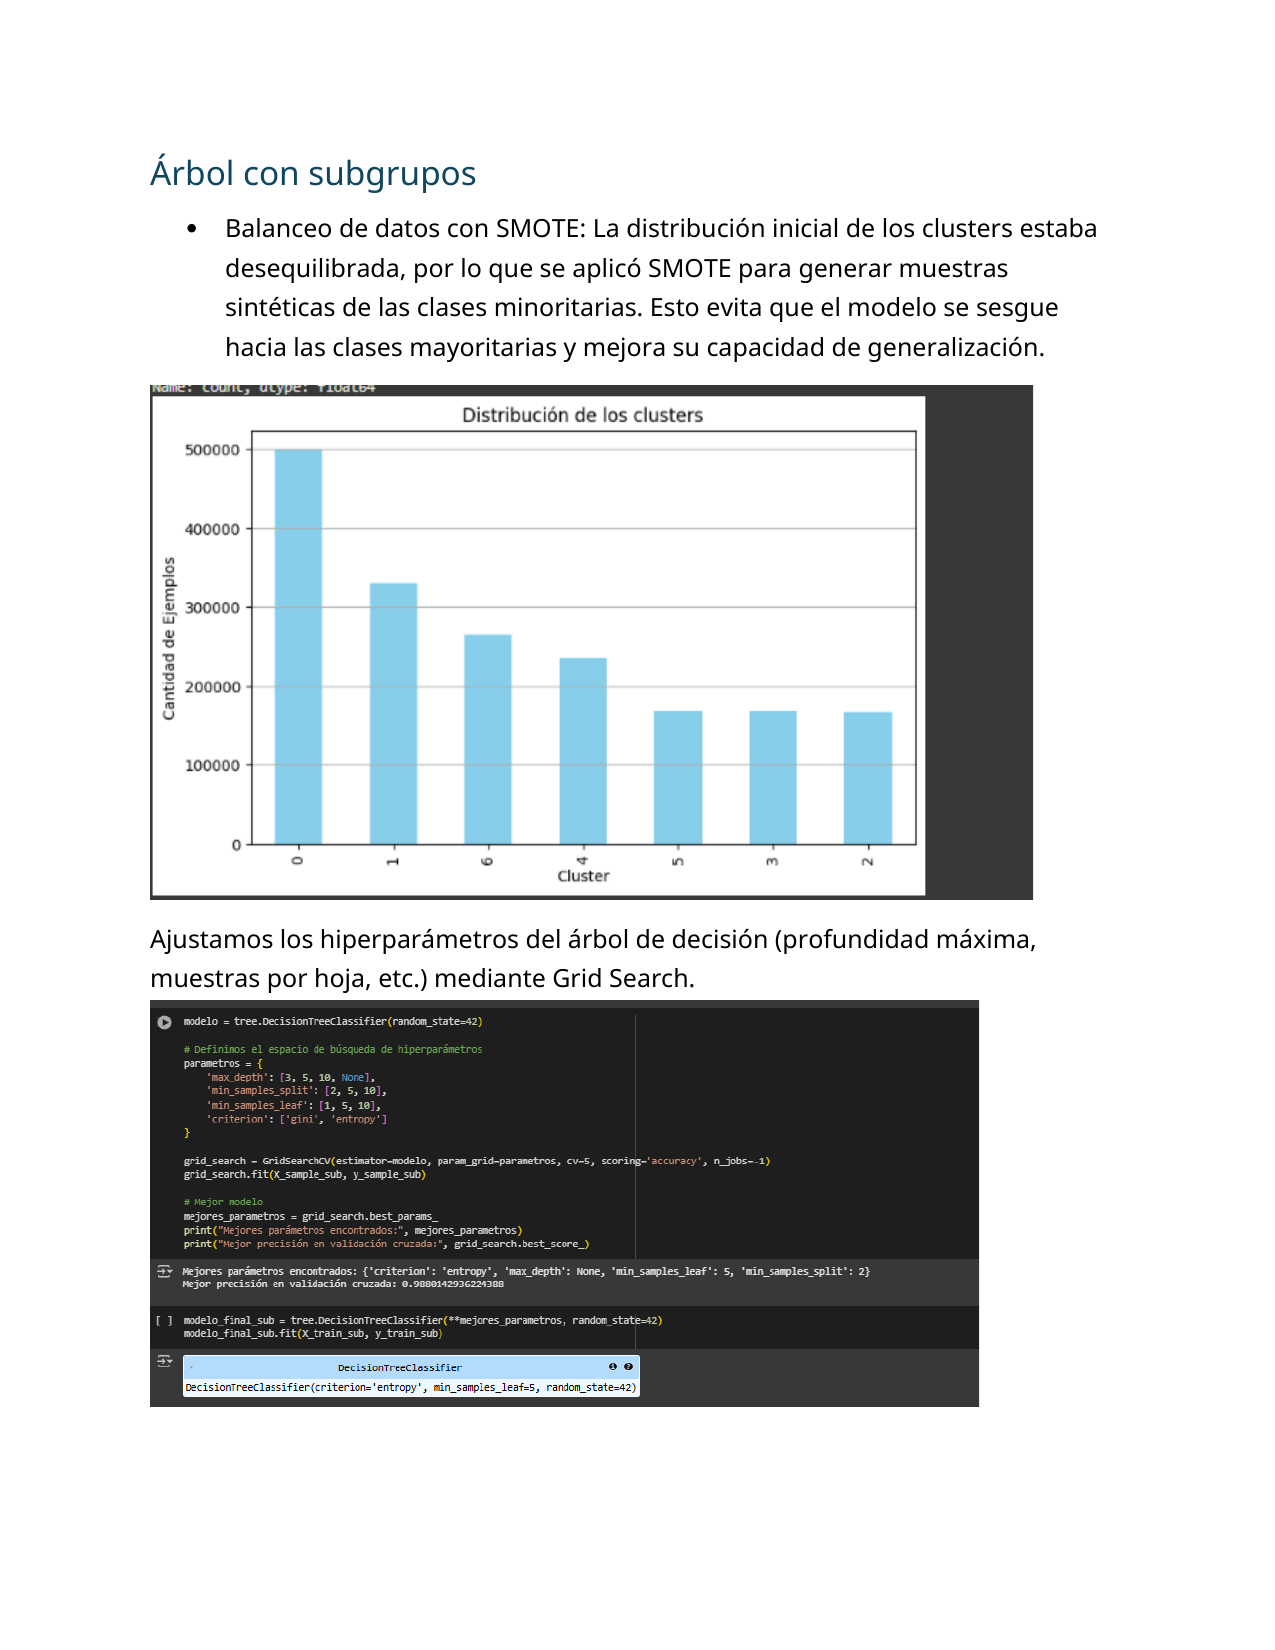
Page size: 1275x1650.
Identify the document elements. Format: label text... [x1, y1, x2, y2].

subtitle Árbol con subgrupos [150, 150, 1125, 195]
picture [150, 385, 1034, 900]
list Balanceo de datos con SMOTE: La distribución inicial de los clusters estaba desequilibrada, por lo que se aplicó SMOTE para generar muestras sintéticas de las clases minoritarias. Esto evita que el modelo se sesgue hacia las clases mayoritarias y mejora su capacidad de generalización. [187, 211, 1125, 363]
picture [150, 1000, 980, 1407]
